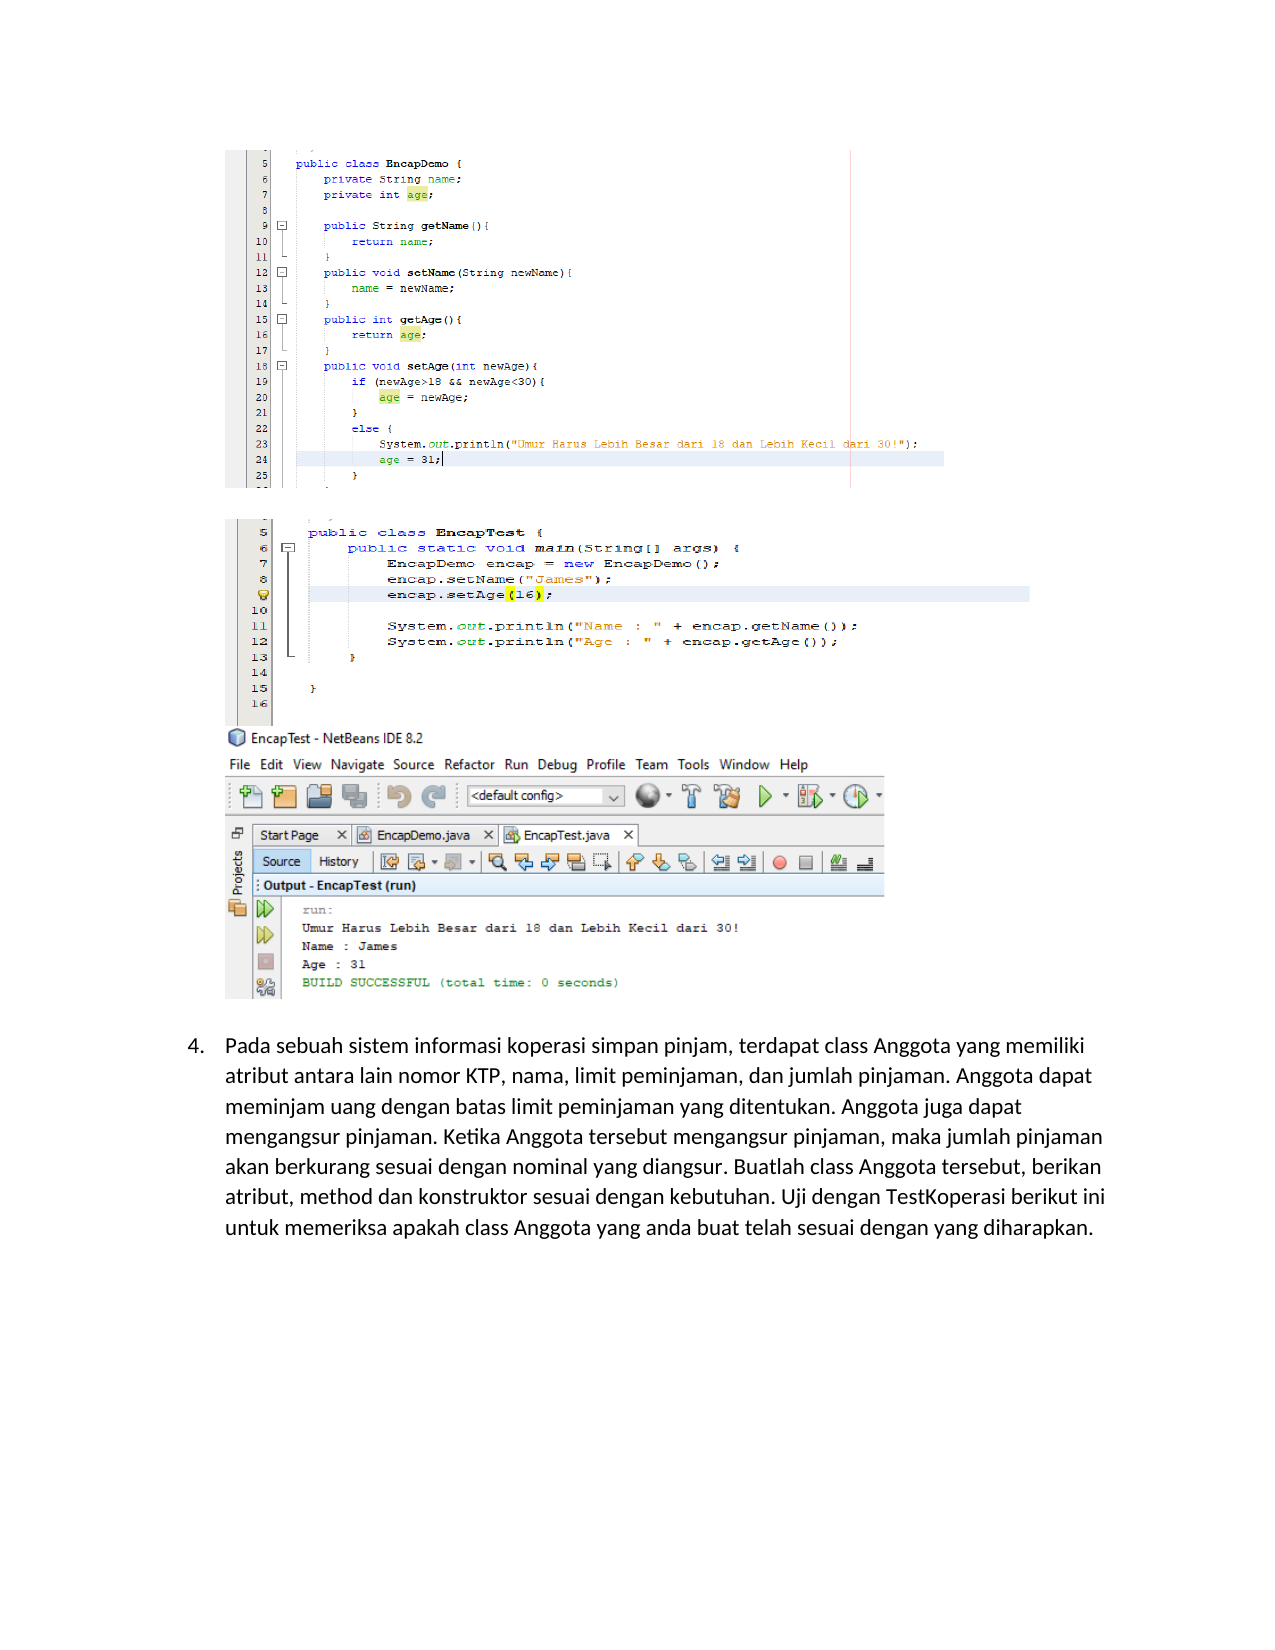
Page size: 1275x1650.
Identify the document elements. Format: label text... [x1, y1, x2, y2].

picture [225, 727, 885, 999]
list Pada sebuah sistem informasi koperasi simpan pinjam, terdapat class Anggota yang memiliki atribut antara lain nomor KTP, nama, limit peminjaman, dan jumlah pinjaman. Anggota dapat meminjam uang dengan batas limit peminjaman yang ditentukan. Anggota juga dapat mengangsur pinjaman. Ketika Anggota tersebut mengangsur pinjaman, maka jumlah pinjaman akan berkurang sesuai dengan nominal yang diangsur. Buatlah class Anggota tersebut, berikan atribut, method dan konstruktor sesuai dengan kebutuhan. Uji dengan TestKoperasi berikut ini untuk memeriksa apakah class Anggota yang anda buat telah sesuai dengan yang diharapkan. [187, 1031, 1125, 1241]
picture [225, 519, 1030, 726]
picture [225, 150, 944, 488]
